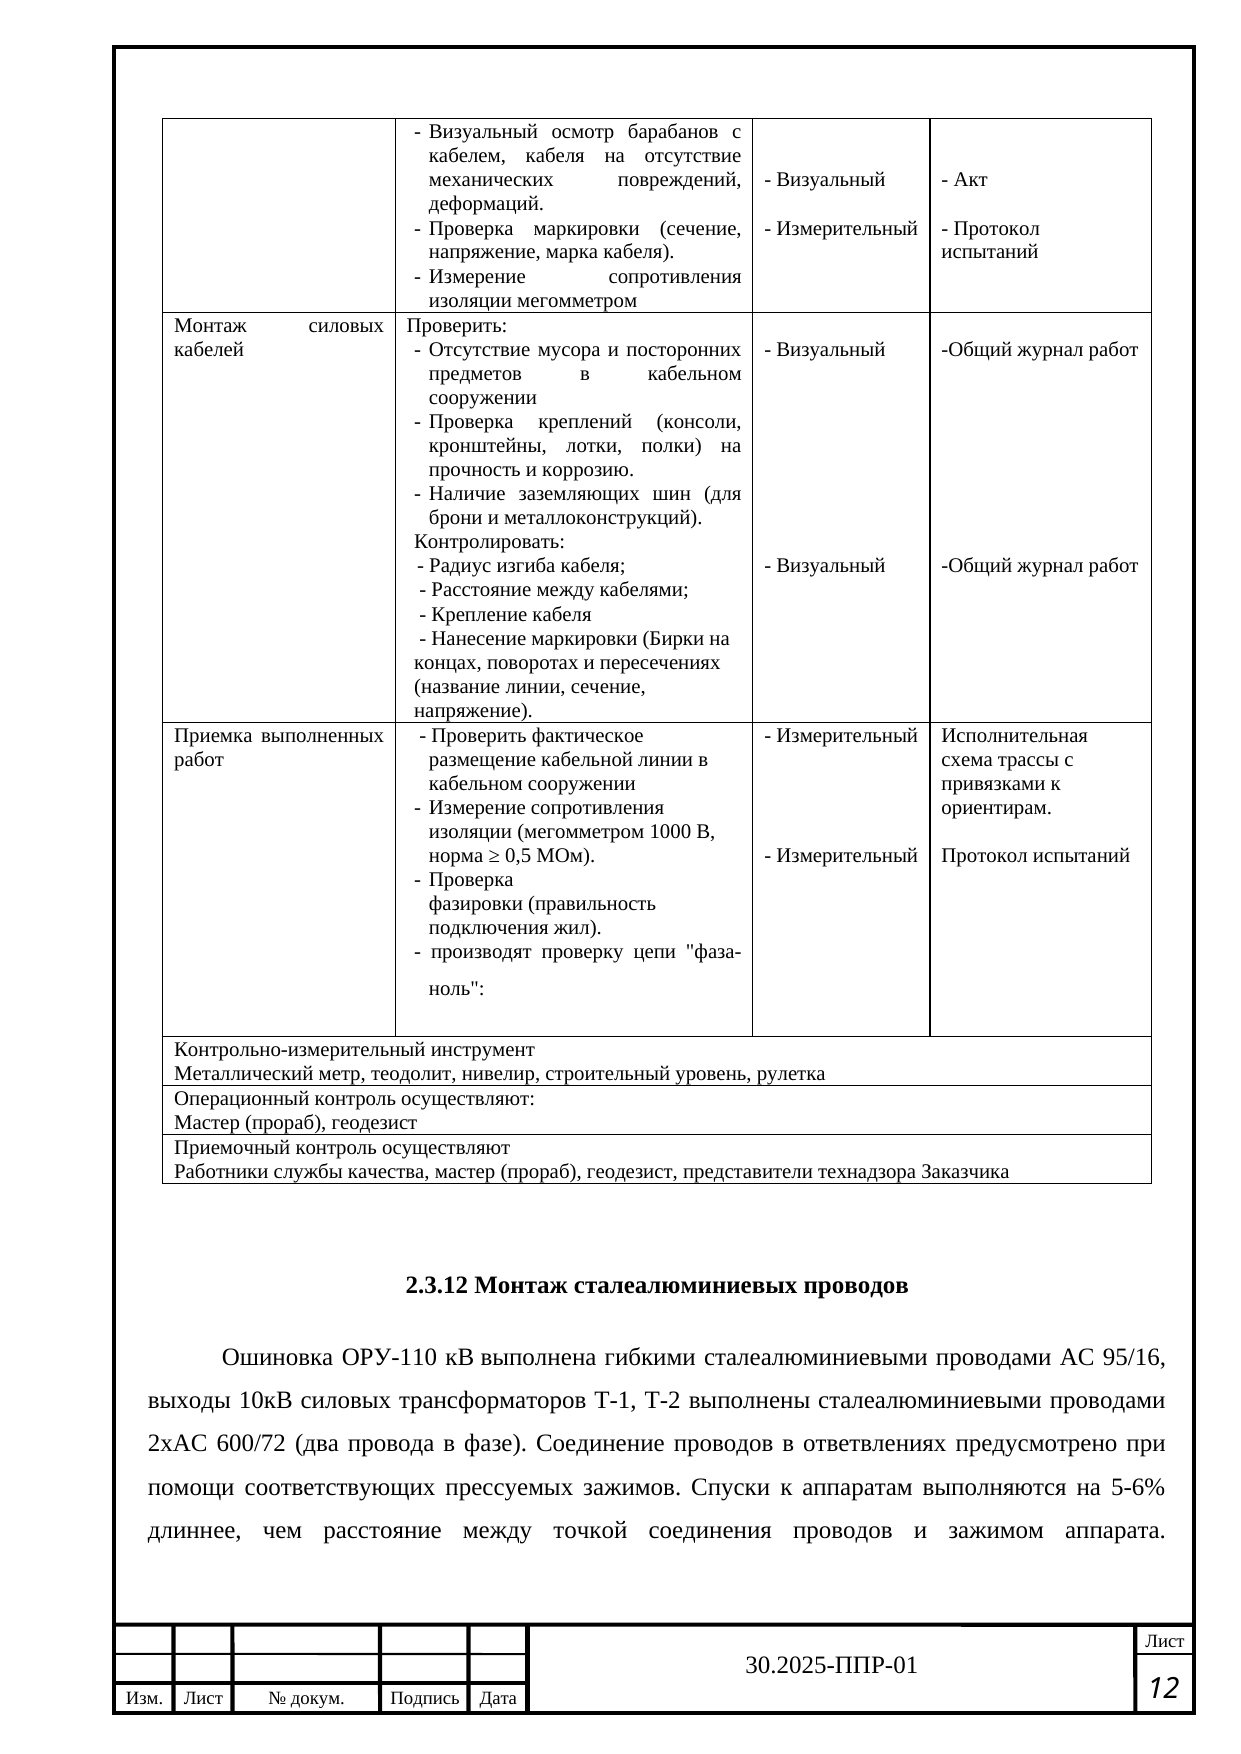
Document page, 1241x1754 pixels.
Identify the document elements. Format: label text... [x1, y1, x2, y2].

table_cell Операционный контроль осуществляют: Мастер (прораб), геодезист [163, 1086, 1151, 1134]
table_cell Исполнительная схема трассы с привязками к ориентирам. Протокол испытаний [931, 723, 1151, 1036]
table_cell -Общий журнал работ -Общий журнал работ [931, 313, 1151, 722]
table_cell Приемочный контроль осуществляют Работники службы качества, мастер (прораб), геодезист, представители технадзора Заказчика [163, 1135, 1151, 1183]
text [148, 1342, 1167, 1543]
text 2.3.12 Монтаж сталеалюминиевых проводов [148, 1270, 1167, 1299]
table_cell Контрольно-измерительный инструмент Металлический метр, теодолит, нивелир, строительный уровень, рулетка [163, 1037, 1151, 1085]
table_cell - Проверить фактическое размещение кабельной линии в кабельном сооружении Измерение сопротивления изоляции (мегомметром 1000 В, норма ≥ 0,5 МОм). Проверка фазировки (правильность подключения жил). - производят проверку цепи "фаза-ноль": [396, 723, 752, 1036]
table_cell Проверить: Отсутствие мусора и посторонних предметов в кабельном сооружении Проверка креплений (консоли, кронштейны, лотки, полки) на прочность и коррозию. Наличие заземляющих шин (для брони и металлоконструкций). Контролировать: - Радиус изгиба кабеля; - Расстояние между кабелями; - Крепление кабеля - Нанесение маркировки (Бирки на концах, поворотах и пересечениях (название линии, сечение, напряжение). [396, 313, 752, 722]
table_cell - Визуальный - Визуальный [753, 313, 929, 722]
table_cell - Измерительный - Измерительный [753, 723, 929, 1036]
table_cell Приемка выполненных работ [163, 723, 395, 1036]
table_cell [931, 119, 1151, 312]
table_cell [163, 119, 395, 312]
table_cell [396, 119, 752, 312]
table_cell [753, 119, 929, 312]
table_cell Монтаж силовых кабелей [163, 313, 395, 722]
